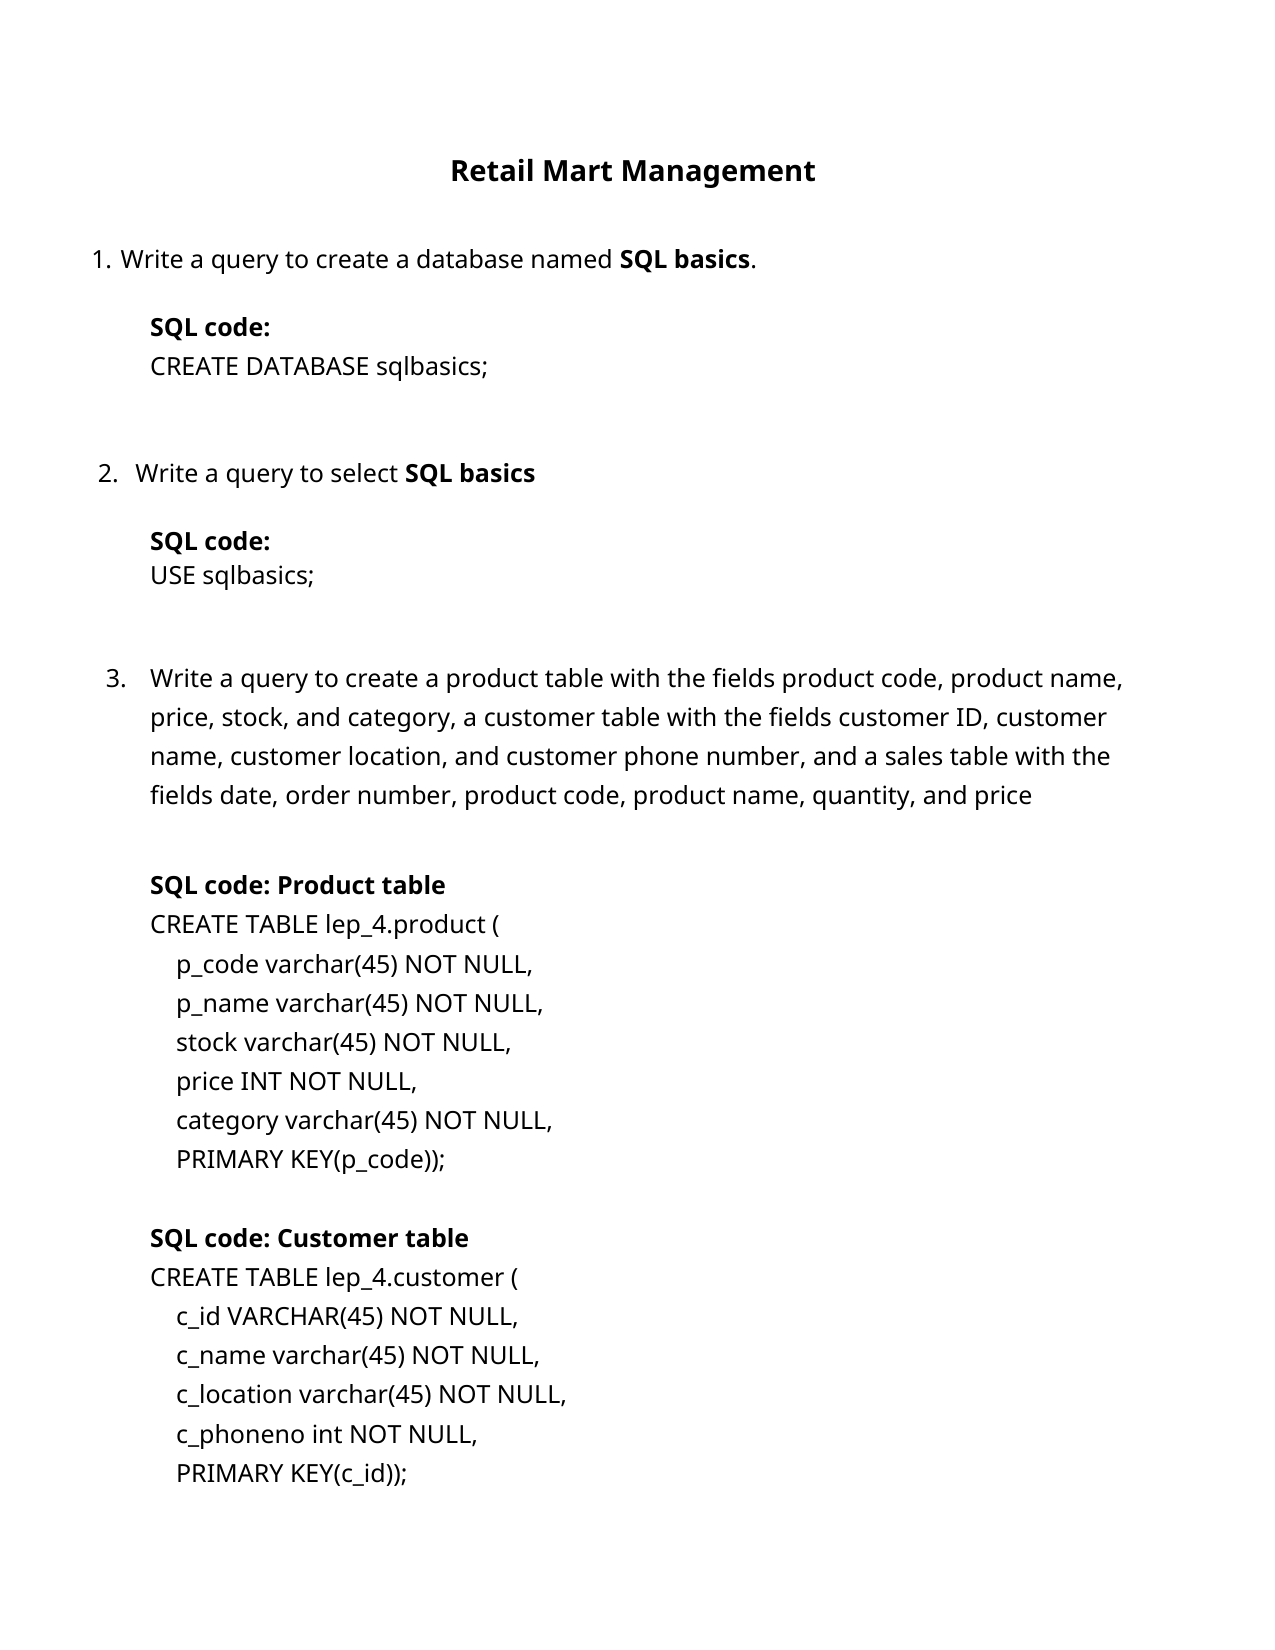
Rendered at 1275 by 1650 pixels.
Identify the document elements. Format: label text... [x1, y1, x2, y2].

text category varchar(45) NOT NULL, [150, 1103, 1125, 1137]
text c_location varchar(45) NOT NULL, [150, 1377, 1125, 1411]
list Write a query to create a product table with the fields product code, product name, price, stock, and category, a customer table with the fields customer ID, customer name, customer location, and customer phone number, and a sales table with the fields date, order number, product code, product name, quantity, and price [106, 660, 1125, 812]
text SQL code: [150, 309, 1125, 343]
text CREATE TABLE lep_4.product ( [150, 907, 1125, 941]
text stock varchar(45) NOT NULL, [150, 1024, 1125, 1059]
text p_name varchar(45) NOT NULL, [150, 985, 1125, 1019]
text USE sqlbasics; [150, 558, 1125, 592]
text c_id VARCHAR(45) NOT NULL, [150, 1299, 1125, 1333]
text Retail Mart Management [375, 150, 1125, 190]
text CREATE TABLE lep_4.customer ( [150, 1259, 1125, 1294]
text c_name varchar(45) NOT NULL, [150, 1338, 1125, 1372]
text c_phoneno int NOT NULL, [150, 1416, 1125, 1450]
text SQL code: Customer table [150, 1220, 1125, 1254]
text PRIMARY KEY(c_id)); [150, 1455, 1125, 1489]
list Write a query to create a database named SQL basics. [91, 241, 1125, 275]
list Write a query to select SQL basics [98, 456, 1125, 490]
text price INT NOT NULL, [150, 1064, 1125, 1098]
text SQL code: Product table [150, 868, 1125, 902]
text p_code varchar(45) NOT NULL, [150, 946, 1125, 980]
text CREATE DATABASE sqlbasics; [150, 348, 1125, 383]
text PRIMARY KEY(p_code)); [150, 1142, 1125, 1176]
text SQL code: [150, 524, 1125, 558]
